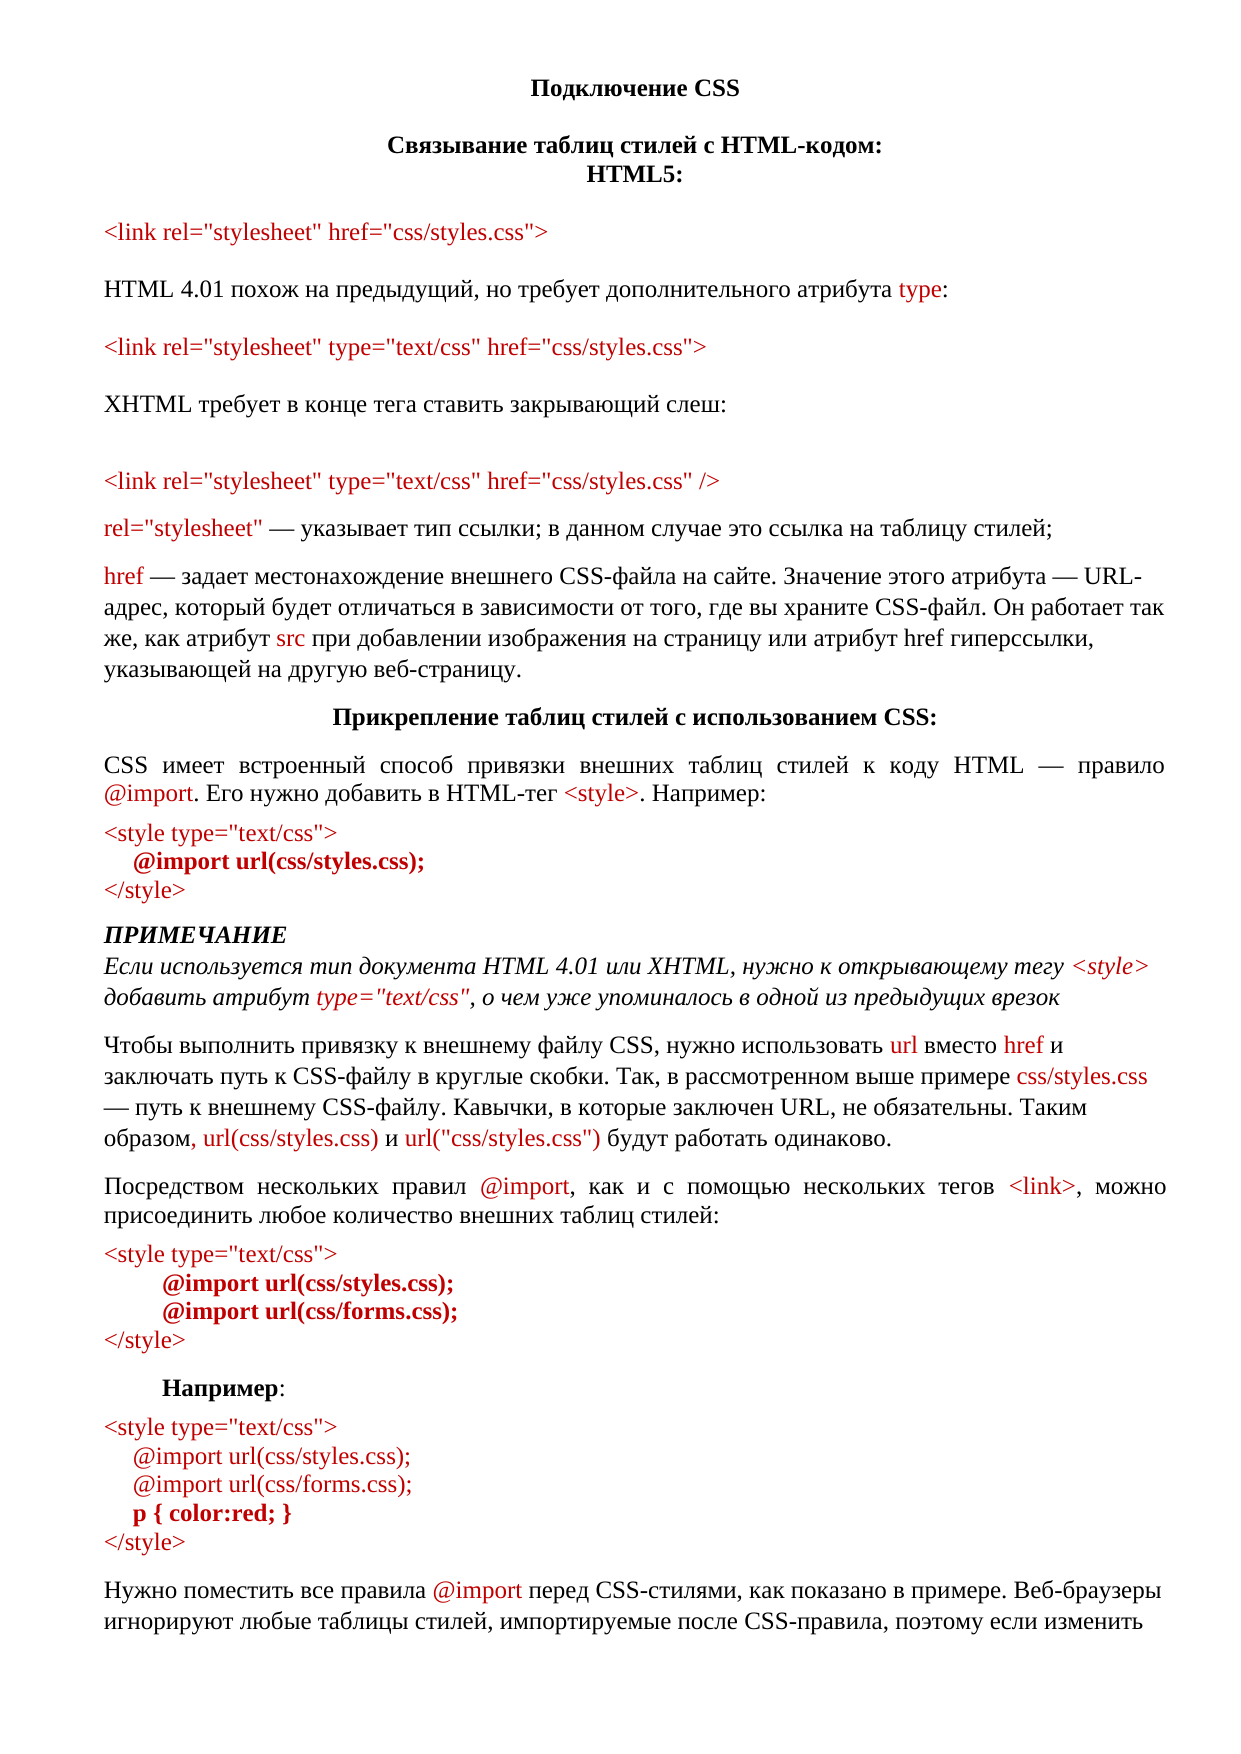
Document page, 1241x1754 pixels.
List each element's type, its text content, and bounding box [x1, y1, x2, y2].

text CSS имеет встроенный способ привязки внешних таблиц стилей к коду HTML — правило @import. Его нужно добавить в HTML-тег <style>. Например: [103, 750, 1167, 807]
text Подключение CSS [103, 73, 1167, 102]
text <style type="text/css"> [103, 818, 1167, 846]
text Связывание таблиц стилей с HTML-кодом: [103, 131, 1167, 159]
text ПРИМЕЧАНИЕ [103, 921, 1167, 949]
text @import url(css/styles.css); [133, 846, 1167, 875]
text <link rel="stylesheet" type="text/css" href="css/styles.css"> [103, 332, 1167, 361]
text @import url(css/styles.css); [133, 1441, 1167, 1469]
text href — задает местонахождение внешнего CSS-файла на сайте. Значение этого атрибута — URL-адрес, который будет отличаться в зависимости от того, где вы храните CSS-файл. Он работает так же, как атрибут src при добавлении изображения на страницу или атрибут href гиперссылки, указывающей на другую веб-страницу. [103, 561, 1167, 683]
text HTML5: [103, 159, 1167, 188]
text Чтобы выполнить привязку к внешнему файлу CSS, нужно использовать url вместо href и заключать путь к CSS-файлу в круглые скобки. Так, в рассмотренном выше примере css/styles.css — путь к внешнему CSS-файлу. Кавычки, в которые заключен URL, не обязательны. Таким образом, url(css/styles.css) и url("css/styles.css") будут работать одинаково. [103, 1030, 1167, 1152]
text @import url(css/forms.css); [133, 1469, 1167, 1498]
text <link rel="stylesheet" href="css/styles.css"> [103, 217, 1167, 246]
text HTML 4.01 похож на предыдущий, но требует дополнительного атрибута type: [103, 274, 1167, 303]
text <style type="text/css"> [103, 1239, 1167, 1268]
text </style> [103, 875, 1167, 904]
text p { color:red; } [133, 1498, 1167, 1527]
text Посредством нескольких правил @import, как и с помощью нескольких тегов <link>, можно присоединить любое количество внешних таблиц стилей: [103, 1171, 1167, 1228]
text rel="stylesheet" — указывает тип ссылки; в данном случае это ссылка на таблицу стилей; [103, 513, 1167, 542]
text XHTML требует в конце тега ставить закрывающий слеш: [103, 389, 1167, 418]
text </style> [103, 1527, 1167, 1556]
text <link rel="stylesheet" type="text/css" href="css/styles.css" /> [103, 466, 1167, 494]
text Например: [133, 1373, 1167, 1402]
text Если используется тип документа HTML 4.01 или XHTML, нужно к открывающему тегу <style> добавить атрибут type="text/css", о чем уже упоминалось в одной из предыдущих врезок [103, 951, 1167, 1011]
text </style> [103, 1325, 1167, 1354]
text <style type="text/css"> [103, 1412, 1167, 1441]
text Прикрепление таблиц стилей с использованием CSS: [103, 702, 1167, 731]
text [103, 1575, 1167, 1634]
text @import url(css/styles.css); [162, 1268, 1167, 1296]
text @import url(css/forms.css); [162, 1296, 1167, 1325]
